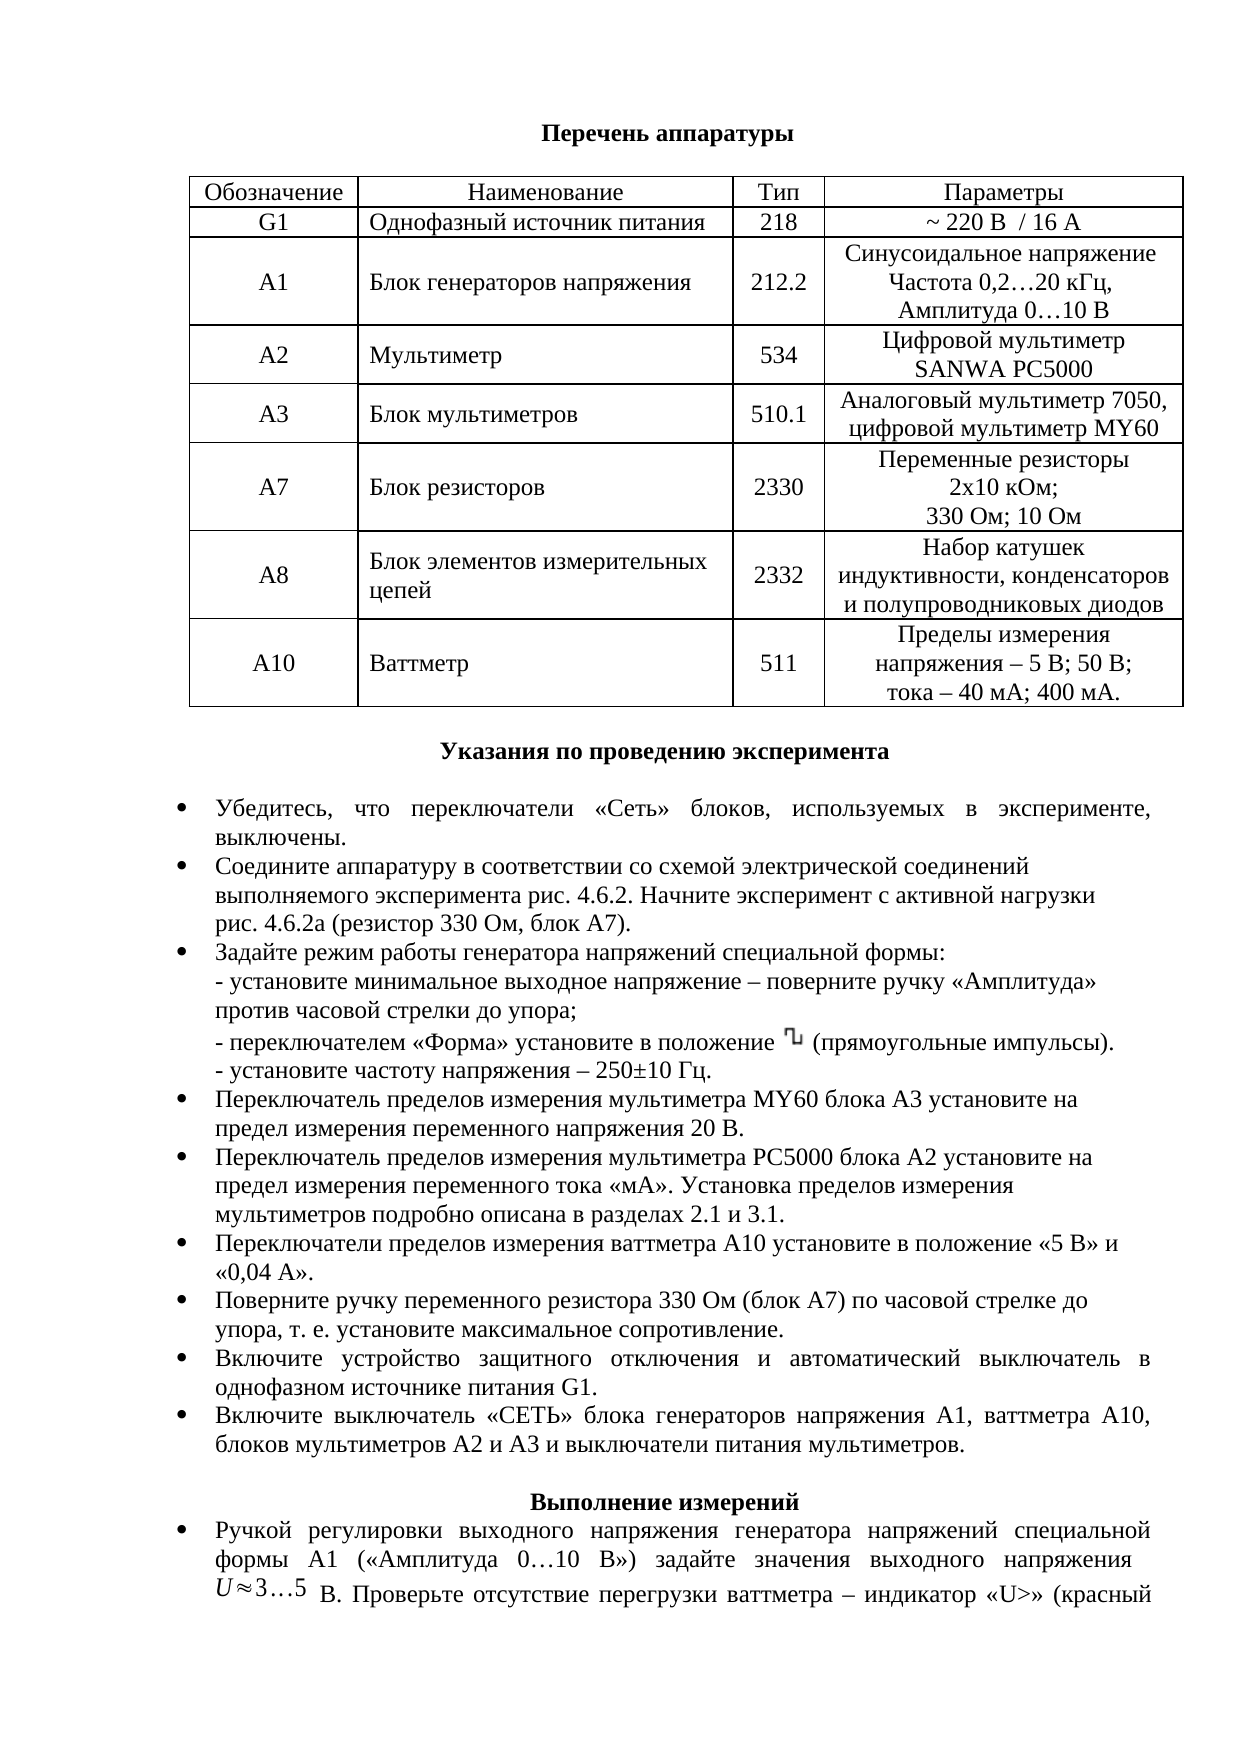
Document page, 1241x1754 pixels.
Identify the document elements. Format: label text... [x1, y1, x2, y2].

table_cell 212.2 [734, 238, 824, 324]
table_cell 2330 [734, 444, 824, 530]
table_cell G1 [190, 208, 357, 236]
table_cell А3 [190, 384, 357, 442]
list Поверните ручку переменного резистора 330 Ом (блок А7) по часовой стрелке до упора, т. е. установите максимальное сопротивление. [177, 1285, 1152, 1343]
table_cell А1 [190, 238, 357, 324]
list Переключатель пределов измерения мультиметра РС5000 блока А2 установите на предел измерения переменного тока «мА». Установка пределов измерения мультиметров подробно описана в разделах 2.1 и 3.1. [177, 1142, 1152, 1228]
table_cell Блок резисторов [359, 444, 732, 530]
list Соедините аппаратуру в соответствии со схемой электрической соединений выполняемого эксперимента рис. 4.6.2. Начните эксперимент с активной нагрузки рис. 4.6.2а (резистор 330 Ом, блок А7). [177, 851, 1152, 937]
table_cell Ваттметр [359, 620, 732, 706]
table_cell Переменные резисторы 2х10 кОм; 330 Ом; 10 Ом [825, 444, 1182, 530]
table_cell 511 [734, 620, 824, 706]
table_cell Синусоидальное напряжение Частота 0,2…20 кГц, Амплитуда 0…10 В [825, 238, 1182, 324]
table_cell А7 [190, 443, 357, 530]
table_cell А2 [190, 326, 357, 383]
text Указания по проведению эксперимента [177, 736, 1152, 765]
table_cell 510.1 [734, 385, 824, 442]
table_cell Блок генераторов напряжения [359, 238, 732, 324]
list Переключатель пределов измерения мультиметра MY60 блока А3 установите на предел измерения переменного напряжения 20 В. [177, 1084, 1152, 1142]
list Включите выключатель «СЕТЬ» блока генераторов напряжения А1, ваттметра А10, блоков мультиметров А2 и А3 и выключатели питания мультиметров. [177, 1400, 1152, 1458]
table_cell 534 [734, 326, 824, 383]
table_cell А10 [190, 619, 357, 706]
table_cell Однофазный источник питания [359, 208, 732, 236]
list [177, 1515, 1152, 1608]
table_cell Набор катушек индуктивности, конденсаторов и полупроводниковых диодов [825, 532, 1182, 618]
list Убедитесь, что переключатели «Сеть» блоков, используемых в эксперименте, выключены. [177, 793, 1152, 851]
table_cell Цифровой мультиметр SANWA PC5000 [825, 326, 1182, 383]
table_cell Блок элементов измерительных цепей [359, 532, 732, 618]
text Выполнение измерений [177, 1487, 1152, 1515]
table_cell ~ 220 В / 16 А [825, 208, 1182, 236]
table_cell Блок мультиметров [359, 385, 732, 442]
table_header Параметры [825, 177, 1182, 206]
table_cell 218 [734, 208, 824, 236]
text Перечень аппаратуры [177, 118, 1152, 147]
table_cell 2332 [734, 532, 824, 618]
table_header Тип [734, 177, 824, 206]
list Задайте режим работы генератора напряжений специальной формы: - установите минимальное выходное напряжение – поверните ручку «Амплитуда» против часовой стрелки до упора; - переключателем «Форма» установите в положение (прямоугольные импульсы). - установите частоту напряжения – 250±10 Гц. [177, 937, 1152, 1084]
list Переключатели пределов измерения ваттметра А10 установите в положение «5 В» и «0,04 А». [177, 1228, 1152, 1285]
list Включите устройство защитного отключения и автоматический выключатель в однофазном источнике питания G1. [177, 1343, 1152, 1400]
table_header Наименование [359, 177, 732, 206]
table_cell Аналоговый мультиметр 7050, цифровой мультиметр MY60 [825, 385, 1182, 442]
table_cell Пределы измерения напряжения – 5 В; 50 В; тока – 40 мА; 400 мА. [825, 620, 1182, 706]
table_header Обозначение [190, 177, 357, 206]
table_cell Мультиметр [359, 326, 732, 383]
table_cell А8 [190, 531, 357, 618]
